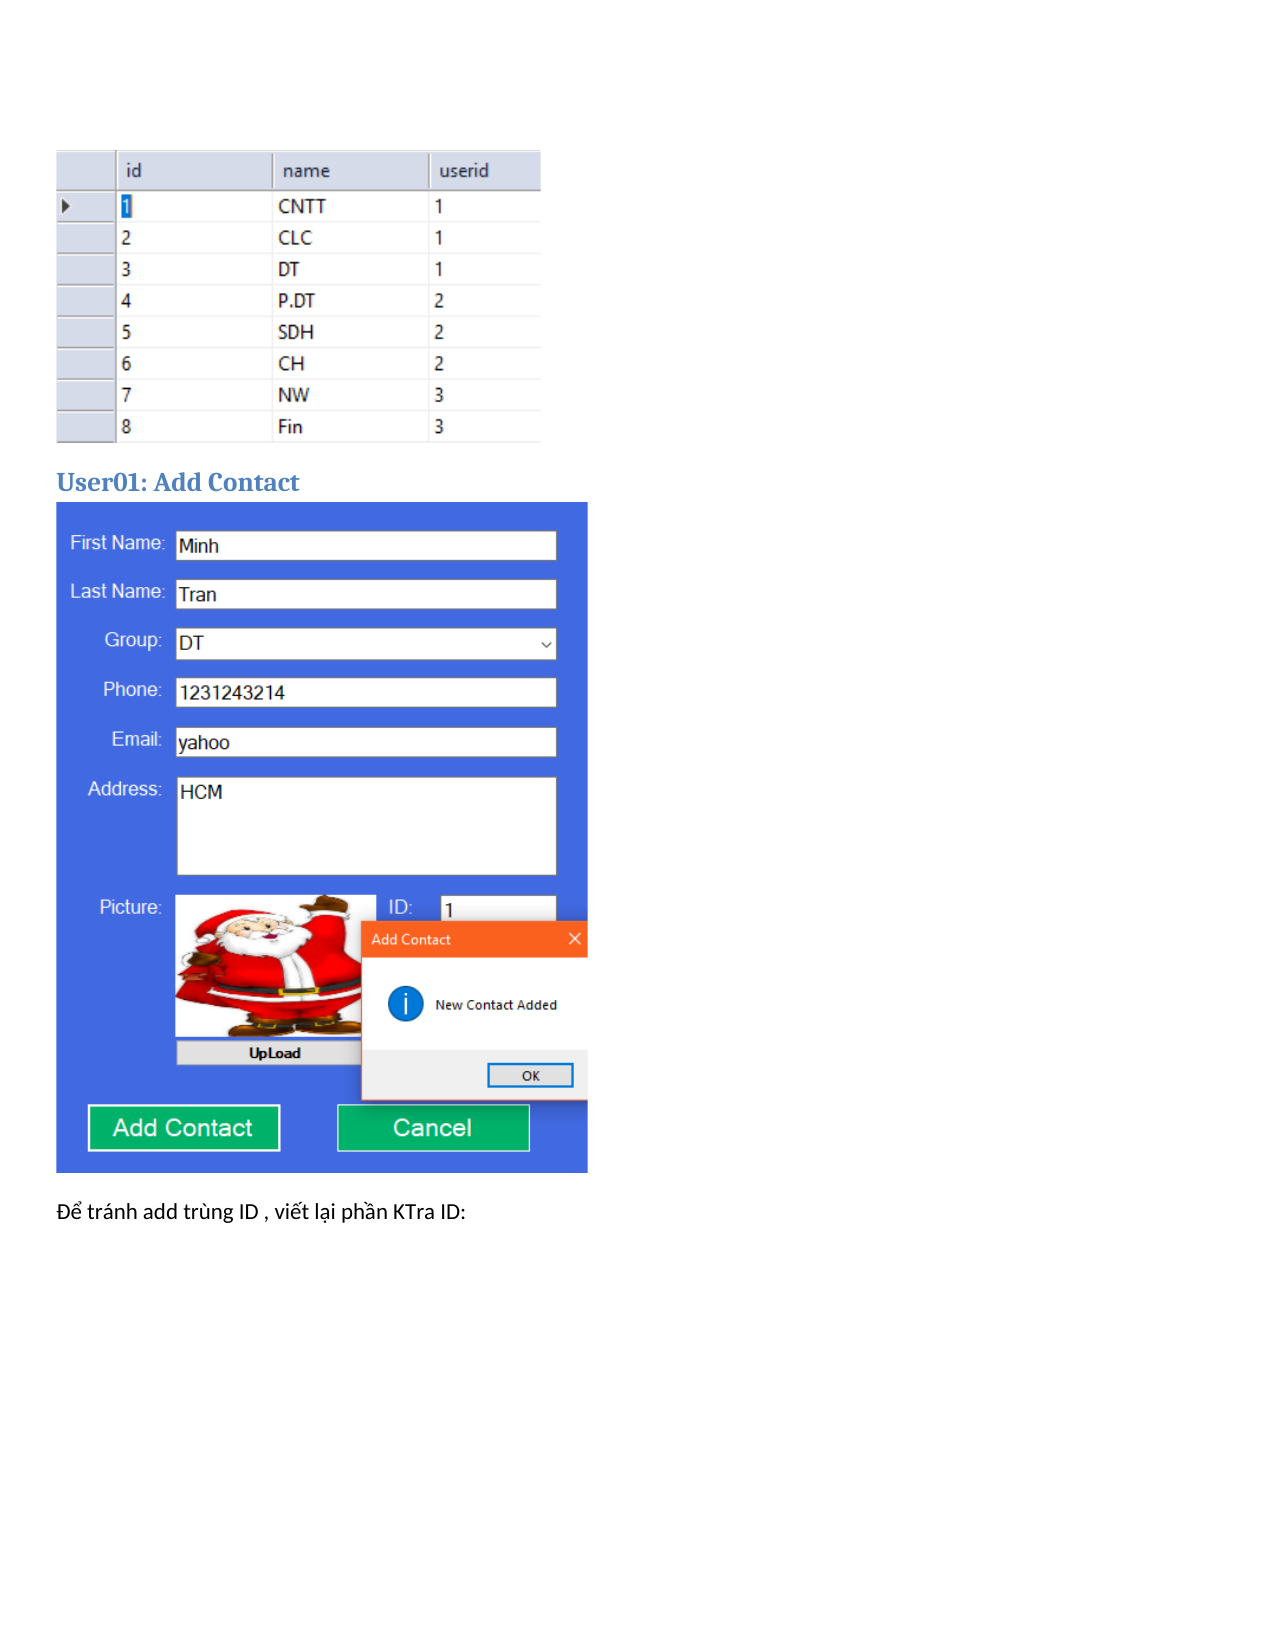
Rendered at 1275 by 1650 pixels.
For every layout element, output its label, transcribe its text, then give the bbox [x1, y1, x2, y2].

text Để tránh add trùng ID , viết lại phần KTra ID: [56, 1197, 1237, 1225]
picture [56, 502, 588, 1173]
picture [56, 150, 541, 443]
subtitle User01: Add Contact [56, 467, 1237, 498]
